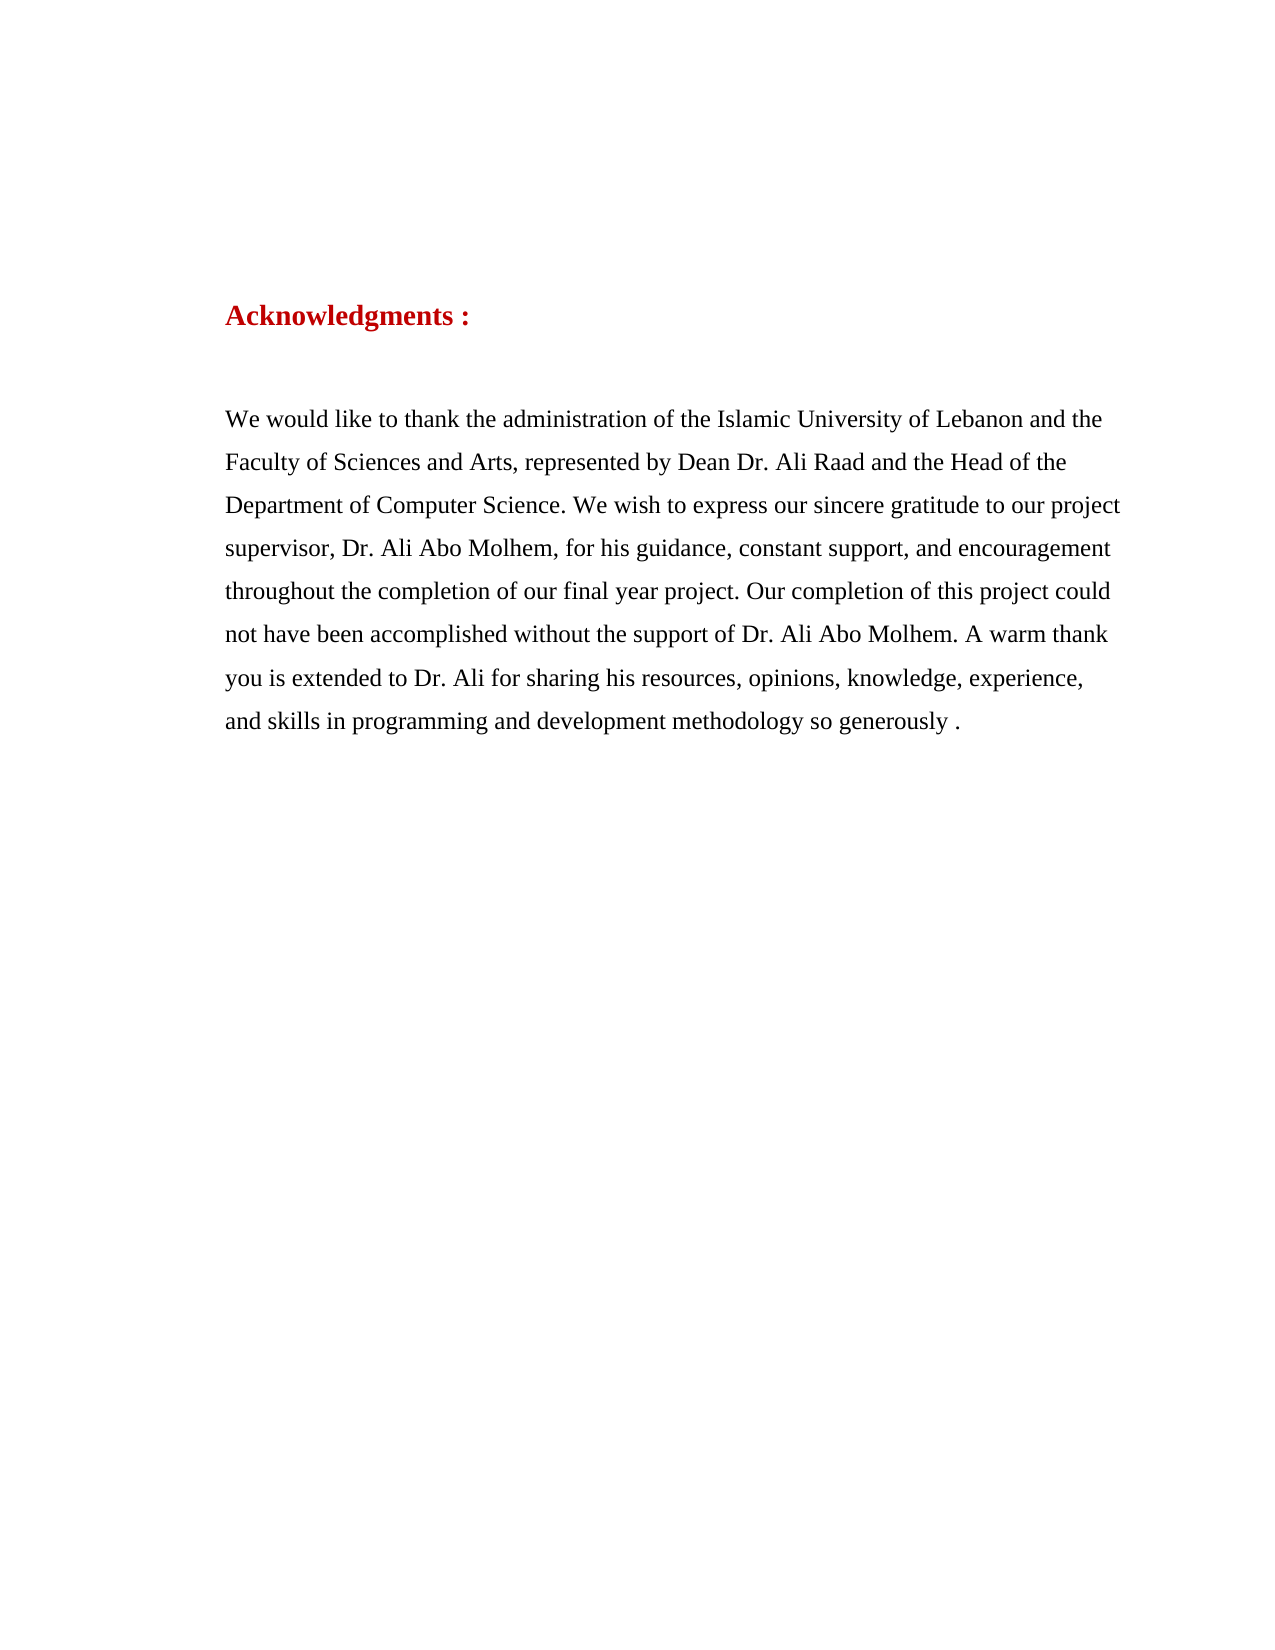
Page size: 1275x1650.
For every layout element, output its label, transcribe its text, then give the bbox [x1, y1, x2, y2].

text We would like to thank the administration of the Islamic University of Lebanon and the Faculty of Sciences and Arts, represented by Dean Dr. Ali Raad and the Head of the Department of Computer Science. We wish to express our sincere gratitude to our project supervisor, Dr. Ali Abo Molhem, for his guidance, constant support, and encouragement throughout the completion of our final year project. Our completion of this project could not have been accomplished without the support of Dr. Ali Abo Molhem. A warm thank you is extended to Dr. Ali for sharing his resources, opinions, knowledge, experience, and skills in programming and development methodology so generously . [225, 404, 1125, 734]
text Acknowledgments : [225, 298, 1125, 332]
